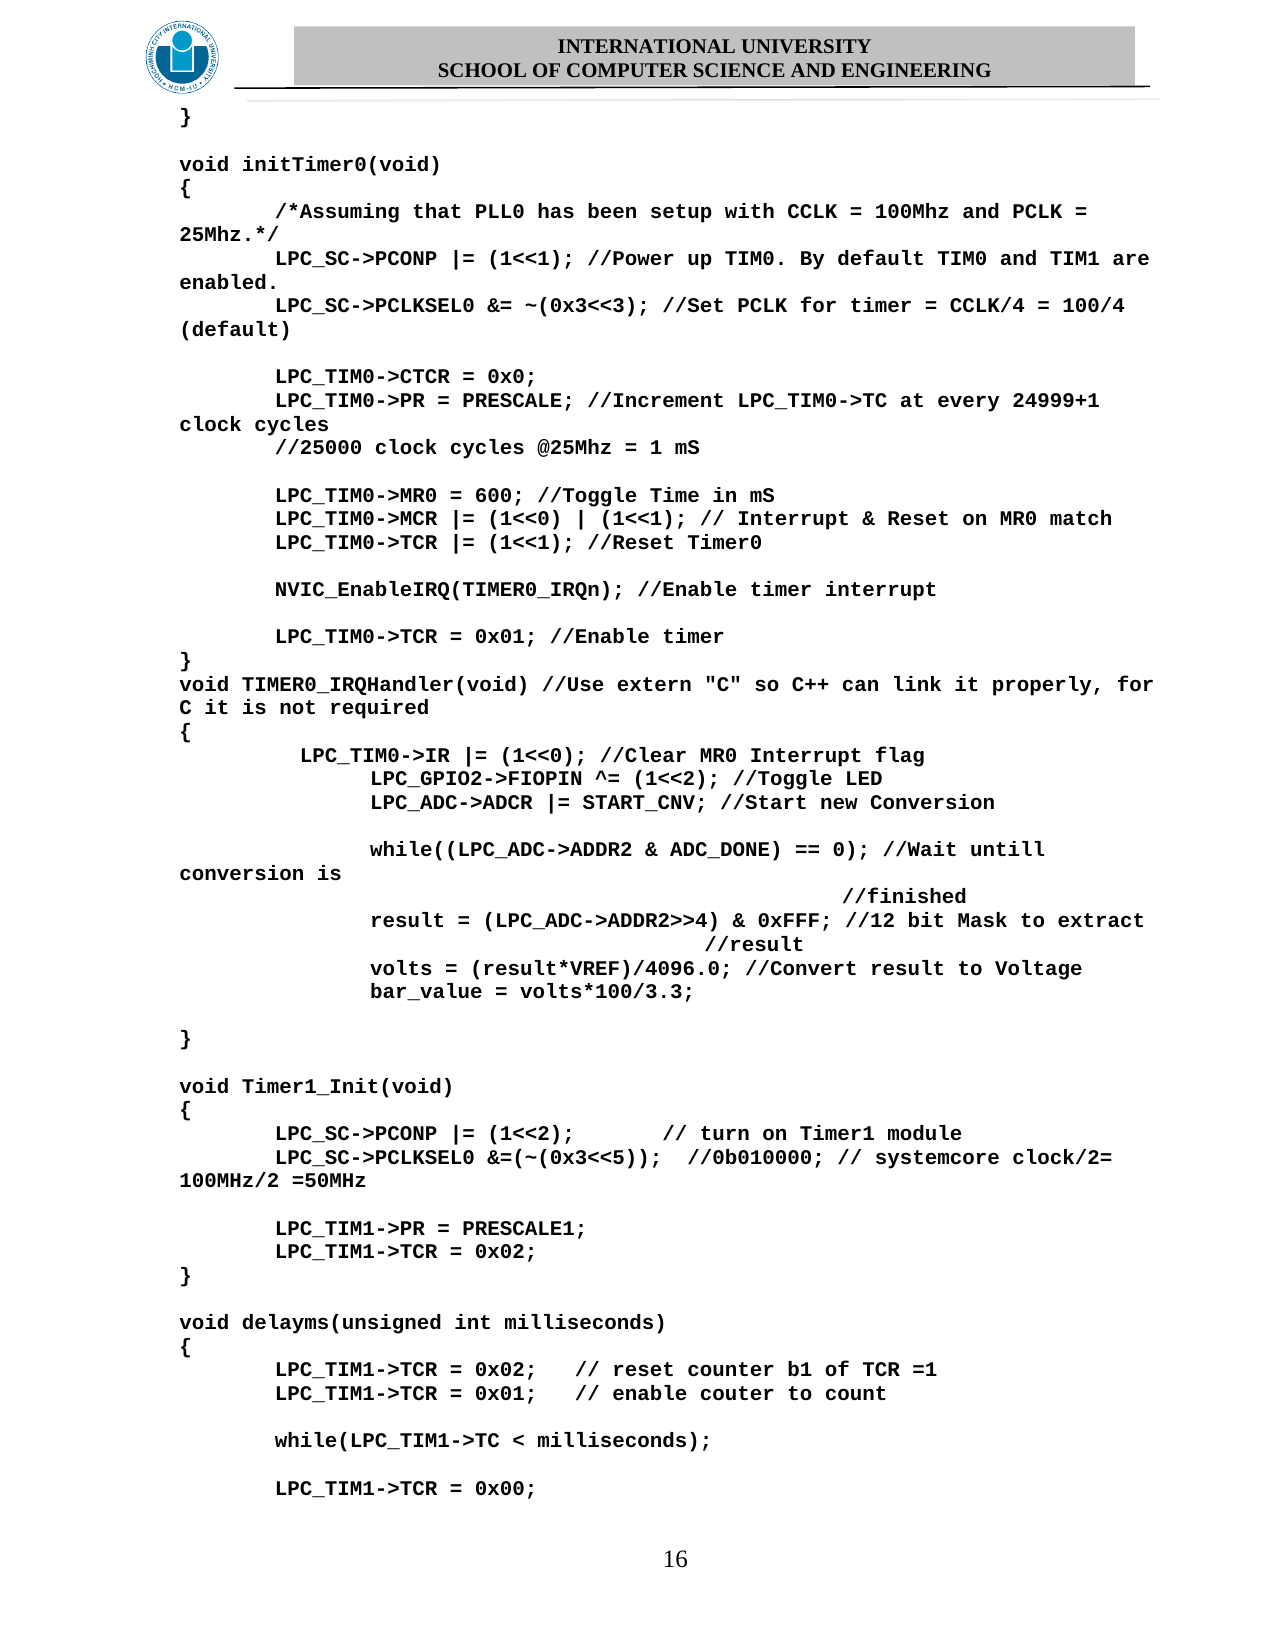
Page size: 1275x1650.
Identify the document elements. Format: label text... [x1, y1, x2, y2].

text LPC_SC->PCLKSEL0 &= ~(0x3<<3); //Set PCLK for timer = CCLK/4 = 100/4 (default) [179, 295, 1169, 343]
text LPC_TIM1->TCR = 0x02; // reset counter b1 of TCR =1 [179, 1359, 1169, 1383]
text LPC_GPIO2->FIOPIN ^= (1<<2); //Toggle LED [179, 768, 1169, 792]
text { [179, 721, 1169, 745]
text LPC_TIM0->PR = PRESCALE; //Increment LPC_TIM0->TC at every 24999+1 clock cycles [179, 390, 1169, 437]
text void TIMER0_IRQHandler(void) //Use extern "C" so C++ can link it properly, for C it is not required [179, 674, 1169, 721]
text LPC_SC->PCLKSEL0 &=(~(0x3<<5)); //0b010000; // systemcore clock/2= 100MHz/2 =50MHz [179, 1147, 1169, 1194]
text { [179, 1336, 1169, 1359]
text } [179, 650, 1169, 674]
text while((LPC_ADC->ADDR2 & ADC_DONE) == 0); //Wait untill conversion is [179, 839, 1169, 887]
text result = (LPC_ADC->ADDR2>>4) & 0xFFF; //12 bit Mask to extract [179, 910, 1169, 934]
text /*Assuming that PLL0 has been setup with CCLK = 100Mhz and PCLK = 25Mhz.*/ [179, 201, 1169, 248]
text LPC_TIM1->TCR = 0x00; [179, 1478, 1169, 1501]
text } [179, 106, 1169, 130]
text LPC_TIM1->TCR = 0x01; // enable couter to count [179, 1383, 1169, 1407]
text LPC_ADC->ADCR |= START_CNV; //Start new Conversion [179, 792, 1169, 816]
text LPC_TIM0->TCR |= (1<<1); //Reset Timer0 [179, 532, 1169, 556]
text LPC_TIM0->CTCR = 0x0; [179, 366, 1169, 390]
text //finished [179, 887, 1169, 910]
text LPC_TIM0->MR0 = 600; //Toggle Time in mS [179, 484, 1169, 508]
text { [179, 1099, 1169, 1123]
text volts = (result*VREF)/4096.0; //Convert result to Voltage [179, 957, 1169, 981]
text LPC_SC->PCONP |= (1<<2); // turn on Timer1 module [179, 1123, 1169, 1147]
text bar_value = volts*100/3.3; [179, 981, 1169, 1005]
text { [179, 177, 1169, 201]
text LPC_TIM0->TCR = 0x01; //Enable timer [179, 626, 1169, 650]
text void initTimer0(void) [179, 153, 1169, 177]
text void delayms(unsigned int milliseconds) [179, 1312, 1169, 1336]
text //result [179, 934, 1169, 957]
text while(LPC_TIM1->TC < milliseconds); [179, 1430, 1169, 1454]
text } [179, 1028, 1169, 1052]
text LPC_TIM1->PR = PRESCALE1; [179, 1218, 1169, 1241]
text LPC_TIM1->TCR = 0x02; [179, 1241, 1169, 1265]
text LPC_TIM0->IR |= (1<<0); //Clear MR0 Interrupt flag [179, 745, 1169, 768]
picture [144, 19, 219, 95]
text } [179, 1265, 1169, 1288]
text void Timer1_Init(void) [179, 1076, 1169, 1099]
text LPC_TIM0->MCR |= (1<<0) | (1<<1); // Interrupt & Reset on MR0 match [179, 508, 1169, 532]
text NVIC_EnableIRQ(TIMER0_IRQn); //Enable timer interrupt [179, 579, 1169, 603]
text LPC_SC->PCONP |= (1<<1); //Power up TIM0. By default TIM0 and TIM1 are enabled. [179, 248, 1169, 295]
text //25000 clock cycles @25Mhz = 1 mS [179, 437, 1169, 461]
